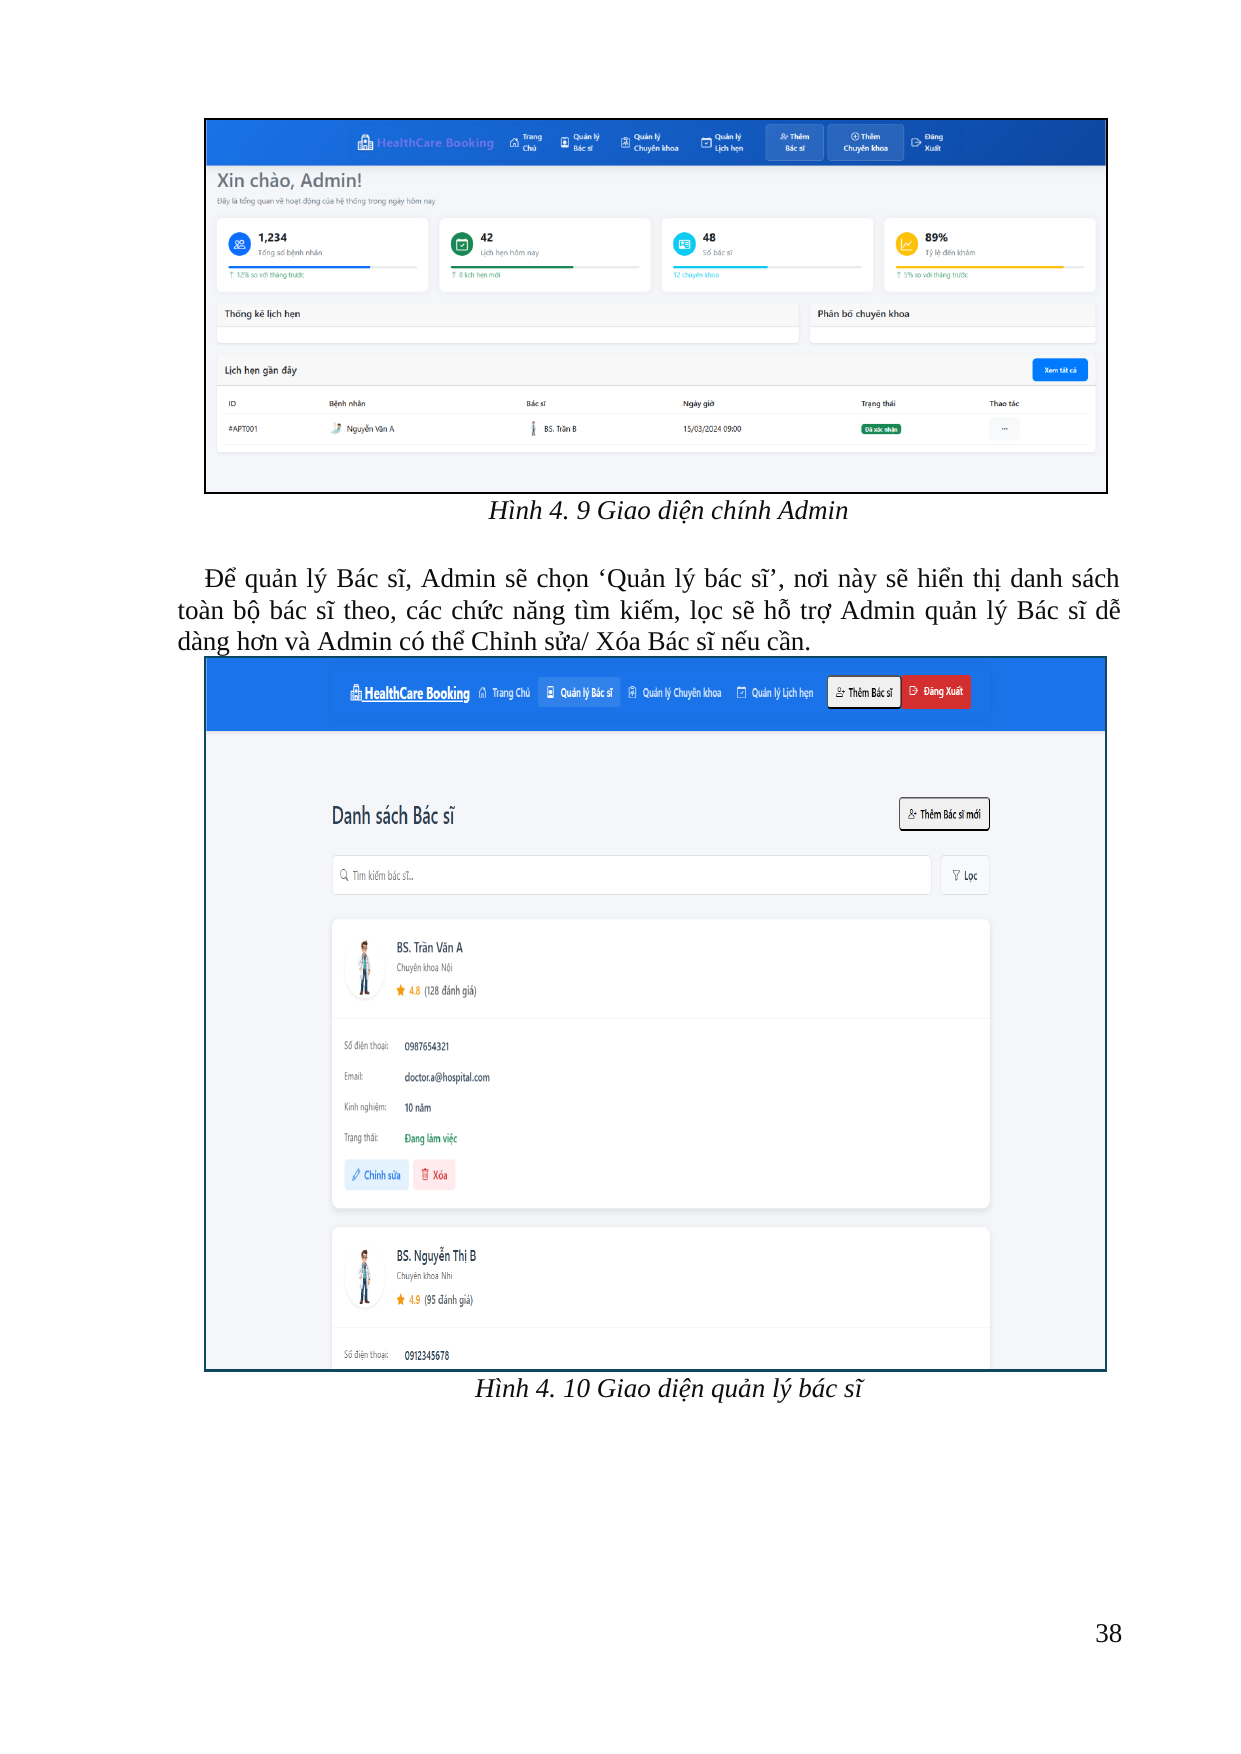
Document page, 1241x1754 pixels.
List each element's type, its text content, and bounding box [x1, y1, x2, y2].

picture [206, 658, 1105, 1369]
picture [206, 120, 1106, 492]
text Để quản lý Bác sĩ, Admin sẽ chọn ‘Quản lý bác sĩ’, nơi này sẽ hiển thị danh sách toàn bộ bác sĩ theo, các chức năng tìm kiếm, lọc sẽ hỗ trợ Admin quản lý Bác sĩ dễ dàng hơn và Admin có thể Chỉnh sửa/ Xóa Bác sĩ nếu cần. [177, 563, 1122, 656]
text Hình 4. 10 Giao diện quản lý bác sĩ [177, 1372, 1122, 1403]
text Hình 4. 9 Giao diện chính Admin [177, 494, 1122, 525]
